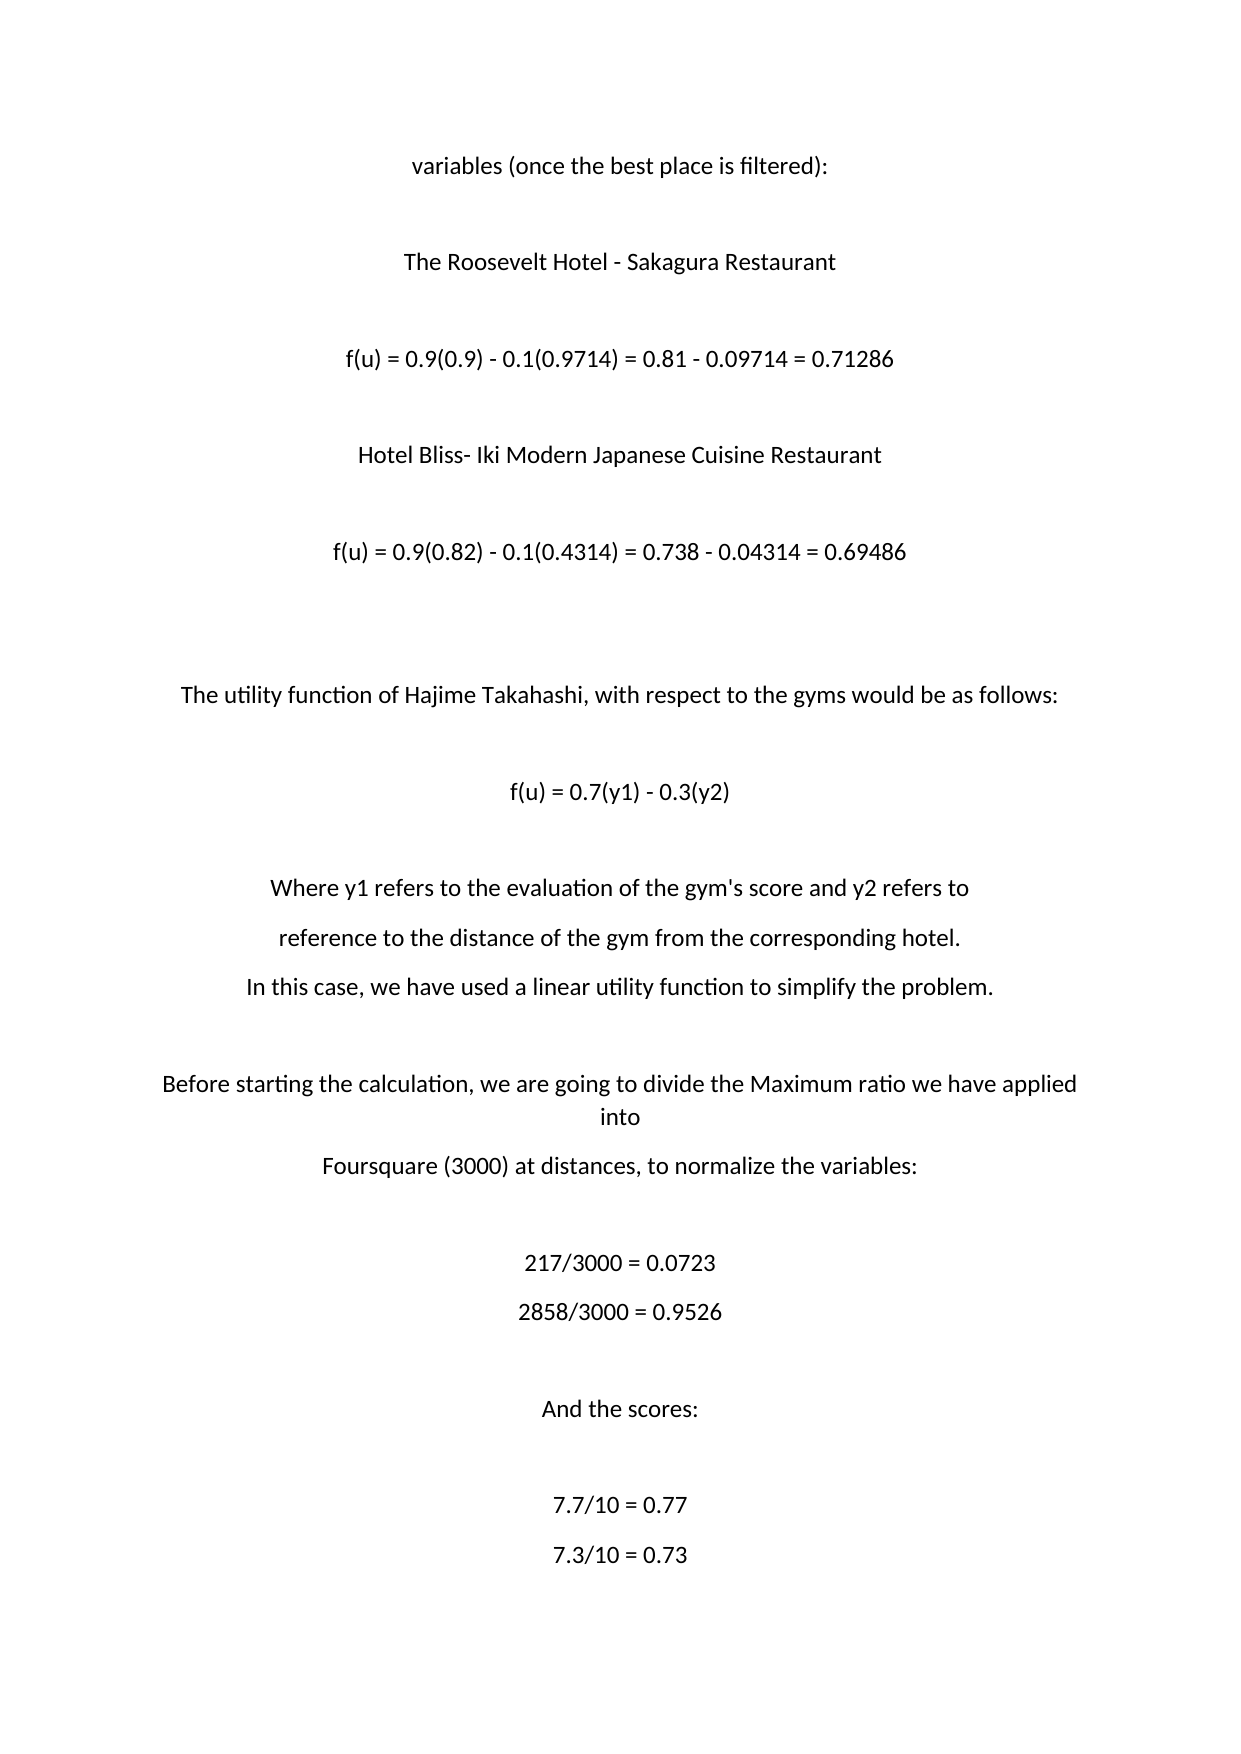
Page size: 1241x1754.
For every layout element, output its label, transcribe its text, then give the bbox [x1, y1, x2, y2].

text f(u) = 0.9(0.9) - 0.1(0.9714) = 0.81 - 0.09714 = 0.71286 [150, 343, 1090, 373]
text 7.3/10 = 0.73 [150, 1539, 1090, 1569]
text Hotel Bliss- Iki Modern Japanese Cuisine Restaurant [150, 439, 1090, 470]
text Foursquare (3000) at distances, to normalize the variables: [150, 1150, 1090, 1181]
text 2858/3000 = 0.9526 [150, 1296, 1090, 1327]
text 7.7/10 = 0.77 [150, 1489, 1090, 1520]
text The utility function of Hajime Takahashi, with respect to the gyms would be as follows: [150, 679, 1090, 710]
text The Roosevelt Hotel - Sakagura Restaurant [150, 246, 1090, 277]
text In this case, we have used a linear utility function to simplify the problem. [150, 971, 1090, 1002]
text f(u) = 0.9(0.82) - 0.1(0.4314) = 0.738 - 0.04314 = 0.69486 [150, 536, 1090, 566]
text And the scores: [150, 1393, 1090, 1423]
text variables (once the best place is filtered): [150, 150, 1090, 181]
text 217/3000 = 0.0723 [150, 1247, 1090, 1277]
text Where y1 refers to the evaluation of the gym's score and y2 refers to [150, 872, 1090, 903]
text Before starting the calculation, we are going to divide the Maximum ratio we have applied into [150, 1068, 1090, 1131]
text reference to the distance of the gym from the corresponding hotel. [150, 922, 1090, 952]
text f(u) = 0.7(y1) - 0.3(y2) [150, 776, 1090, 806]
